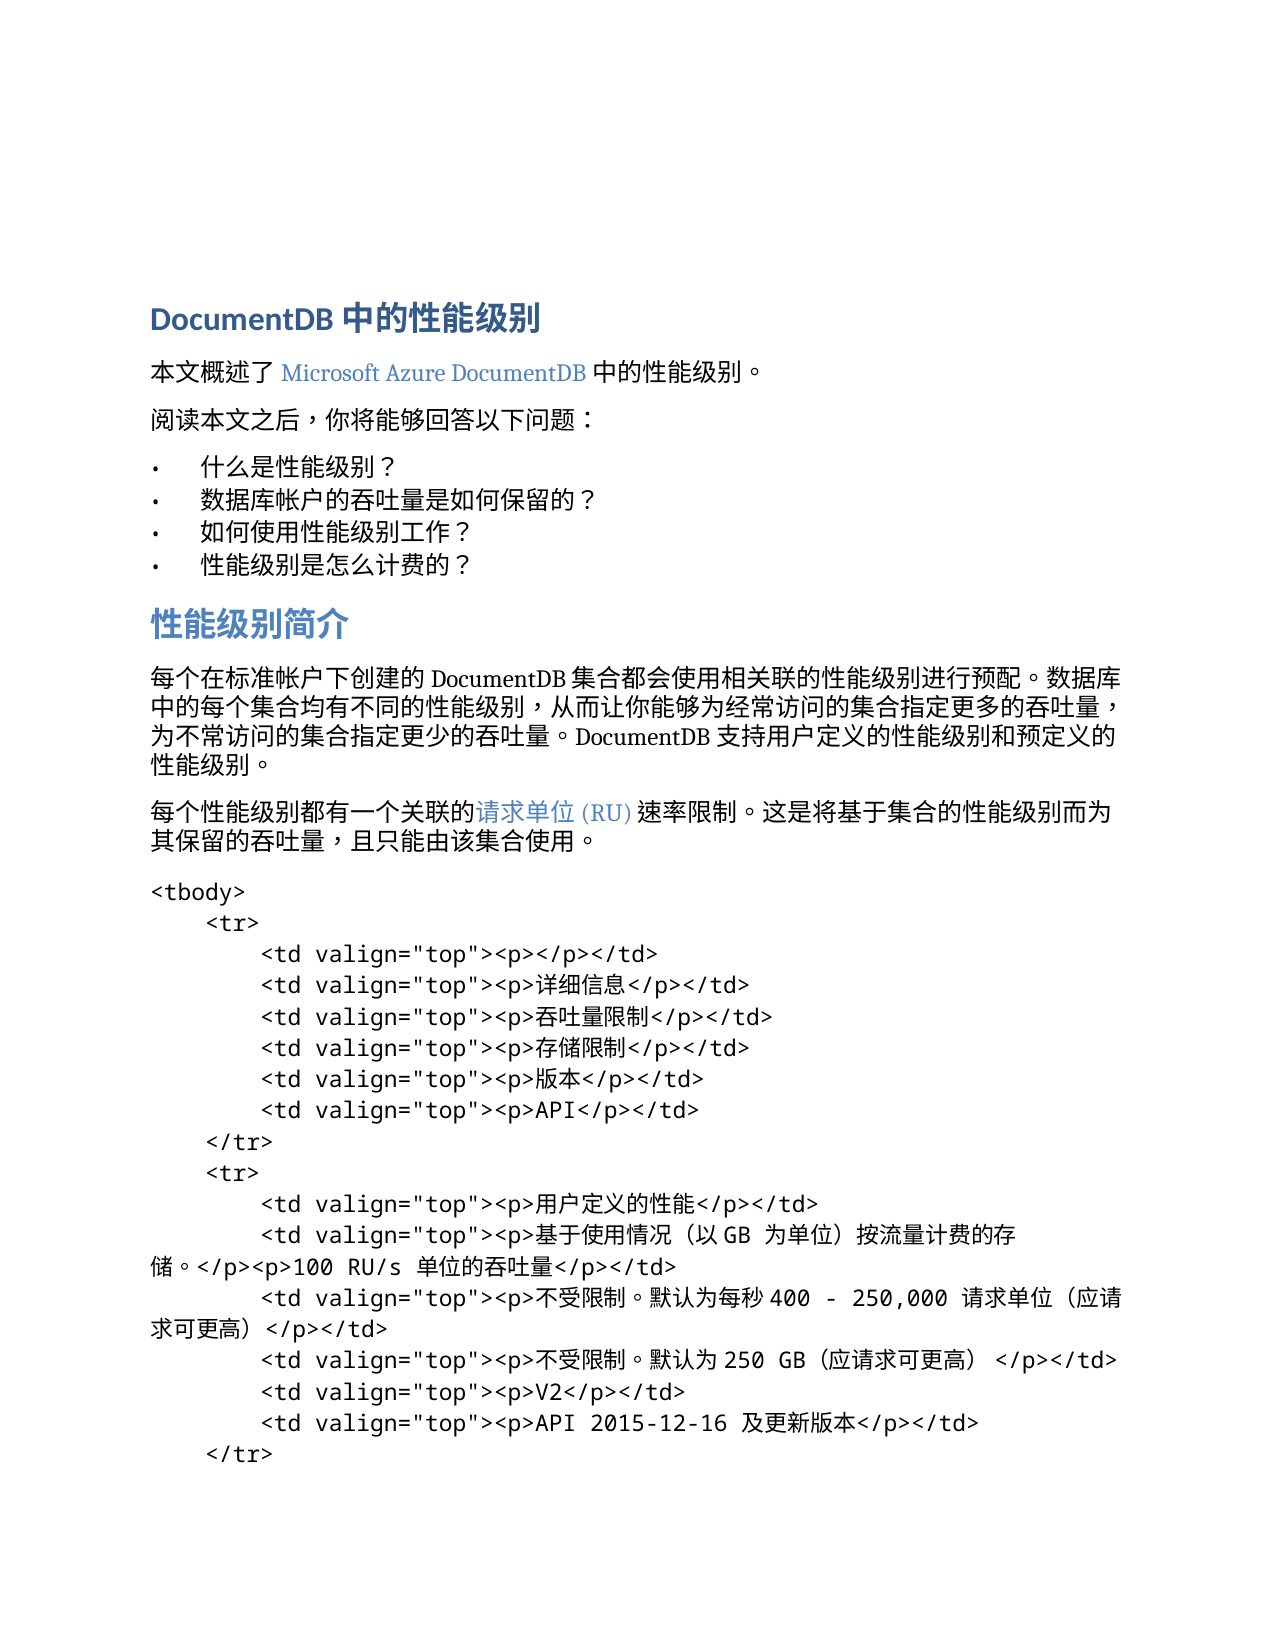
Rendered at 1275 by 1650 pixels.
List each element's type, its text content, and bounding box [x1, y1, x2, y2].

text 每个在标准帐户下创建的 DocumentDB 集合都会使用相关联的性能级别进行预配。数据库中的每个集合均有不同的性能级别，从而让你能够为经常访问的集合指定更多的吞吐量，为不常访问的集合指定更少的吞吐量。DocumentDB 支持用户定义的性能级别和预定义的性能级别。 [150, 665, 1125, 780]
subtitle 性能级别简介 [150, 601, 1125, 647]
list 如何使用性能级别工作？ [150, 519, 1125, 548]
text 阅读本文之后，你将能够回答以下问题： [150, 407, 1125, 435]
list 什么是性能级别？ [150, 454, 1125, 483]
list 性能级别是怎么计费的？ [150, 552, 1125, 580]
text 每个性能级别都有一个关联的请求单位 (RU) 速率限制。这是将基于集合的性能级别而为其保留的吞吐量，且只能由该集合使用。 [150, 799, 1125, 857]
subtitle DocumentDB 中的性能级别 [150, 295, 1125, 340]
list 数据库帐户的吞吐量是如何保留的？ [150, 487, 1125, 515]
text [150, 875, 1125, 1469]
text 本文概述了 Microsoft Azure DocumentDB 中的性能级别。 [150, 359, 1125, 388]
